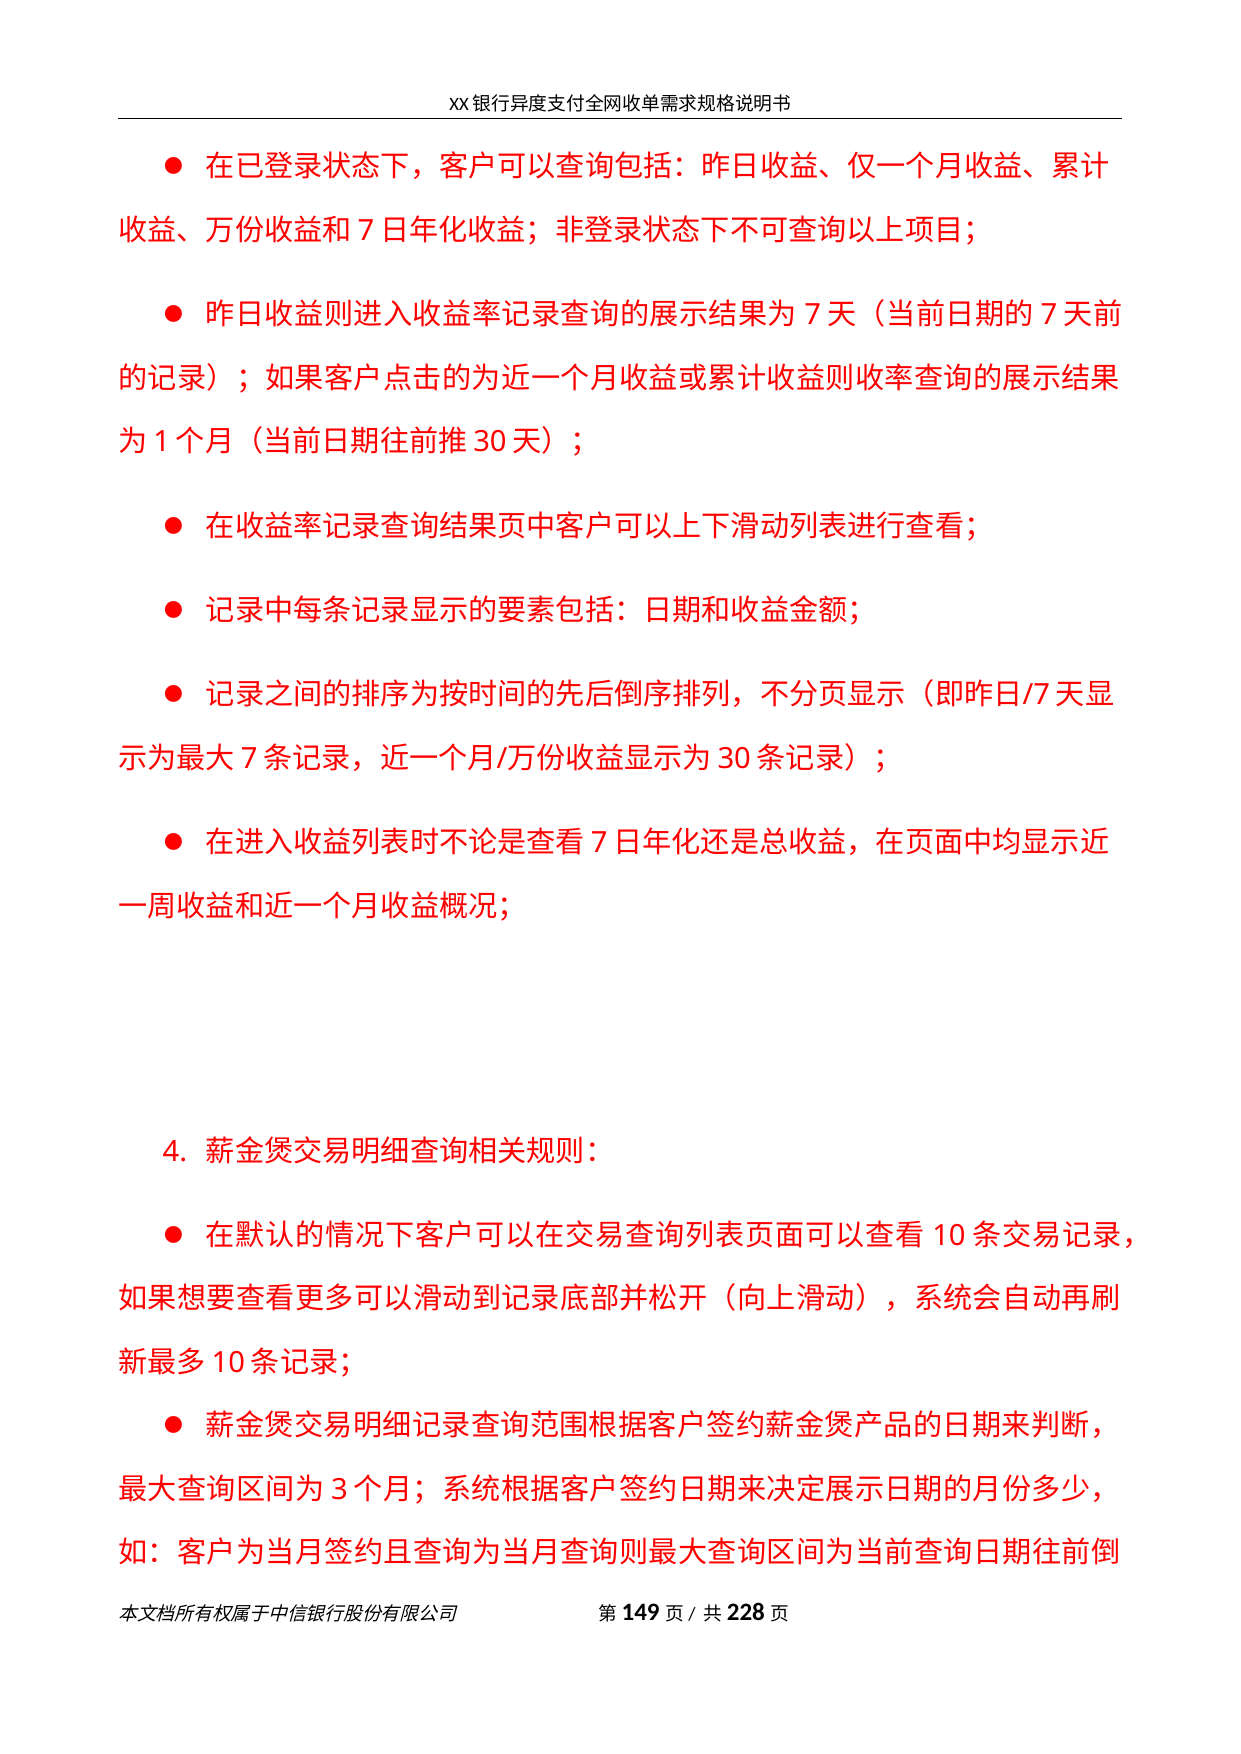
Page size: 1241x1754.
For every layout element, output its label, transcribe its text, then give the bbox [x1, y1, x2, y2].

list 记录中每条记录显示的要素包括：日期和收益金额； [118, 586, 1122, 629]
list 薪金煲交易明细查询相关规则： [118, 1127, 1122, 1169]
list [118, 1402, 1122, 1571]
list 昨日收益则进入收益率记录查询的展示结果为7天（当前日期的7天前的记录）；如果客户点击的为近一个月收益或累计收益则收率查询的展示结果为1个月（当前日期往前推30天）； [118, 291, 1122, 460]
list 在已登录状态下，客户可以查询包括：昨日收益、仅一个月收益、累计收益、万份收益和7日年化收益；非登录状态下不可查询以上项目； [118, 143, 1122, 249]
list 在收益率记录查询结果页中客户可以上下滑动列表进行查看； [118, 502, 1122, 544]
list 在默认的情况下客户可以在交易查询列表页面可以查看10条交易记录，如果想要查看更多可以滑动到记录底部并松开（向上滑动），系统会自动再刷新最多10条记录； [118, 1211, 1122, 1381]
list 在进入收益列表时不论是查看7日年化还是总收益，在页面中均显示近一周收益和近一个月收益概况； [118, 819, 1122, 924]
list 记录之间的排序为按时间的先后倒序排列，不分页显示（即昨日/7天显示为最大7条记录，近一个月/万份收益显示为30条记录）； [118, 671, 1122, 777]
